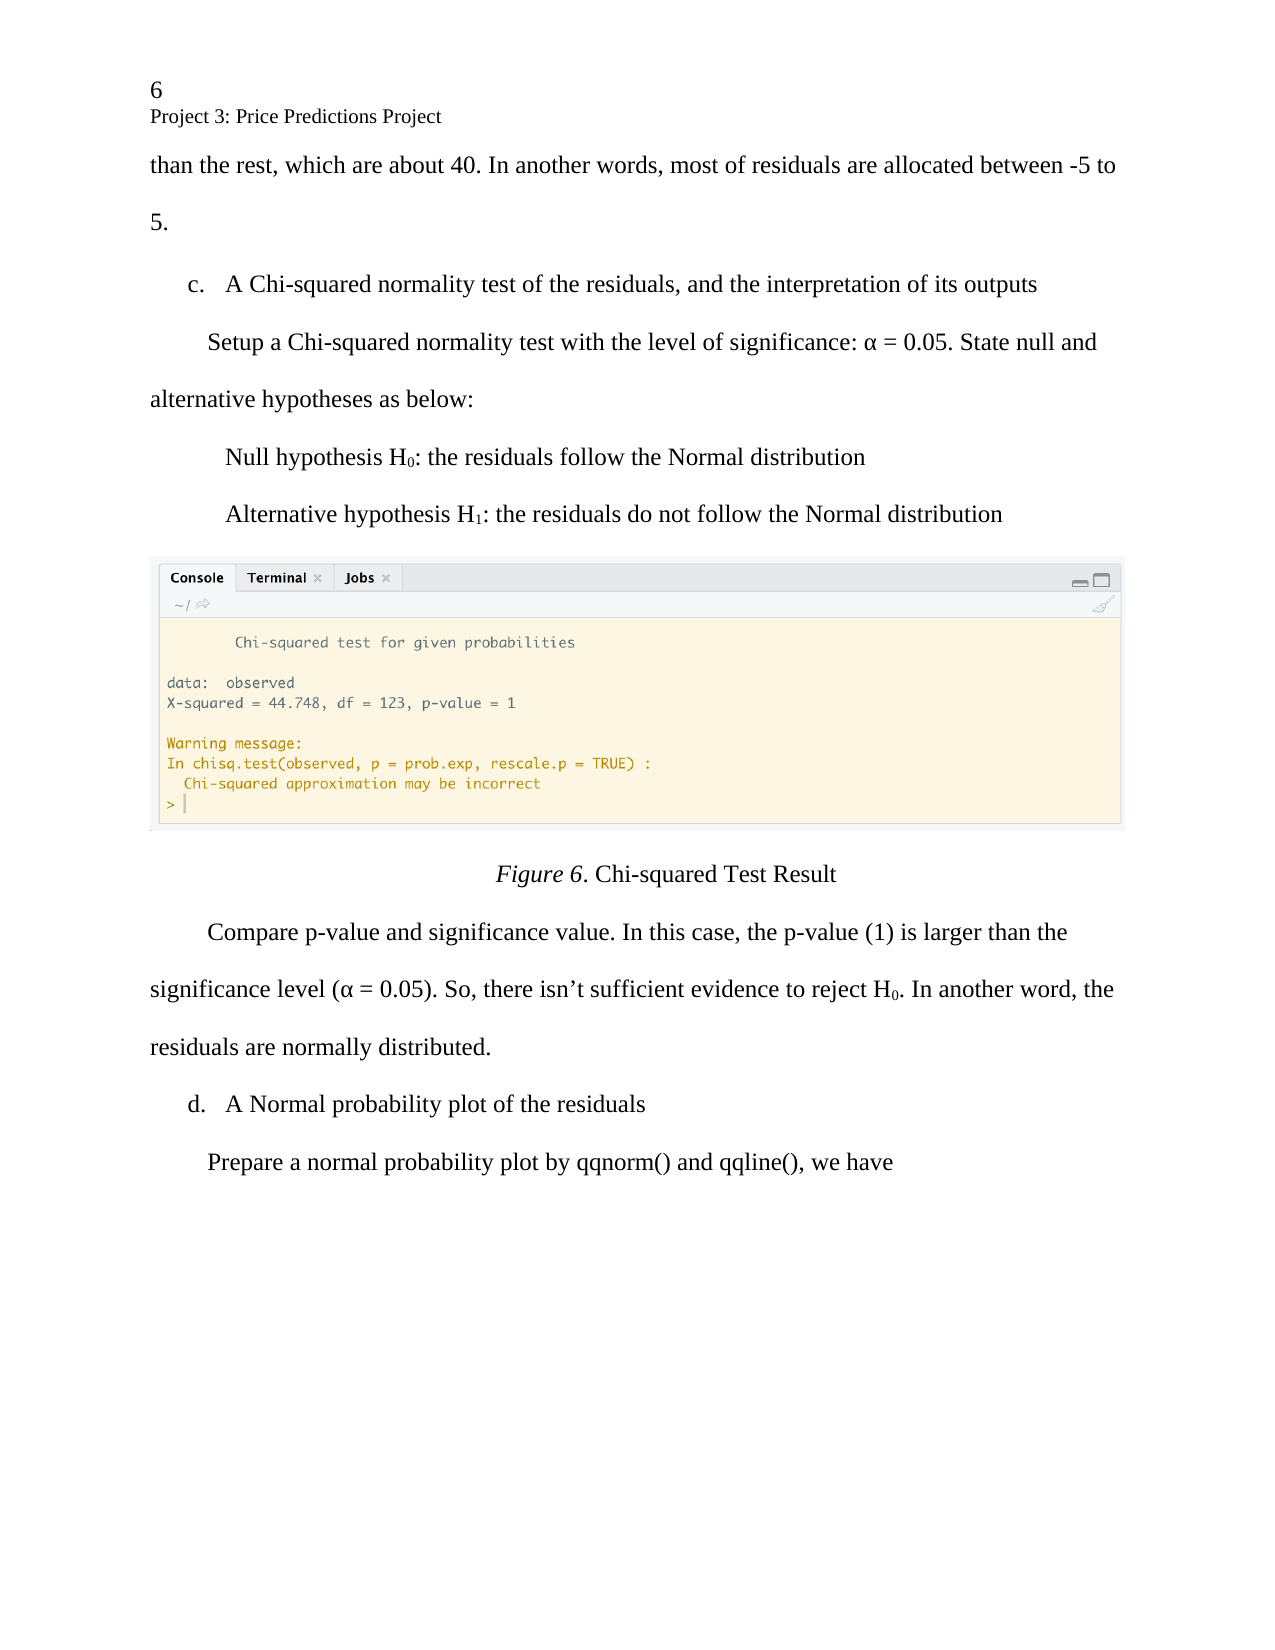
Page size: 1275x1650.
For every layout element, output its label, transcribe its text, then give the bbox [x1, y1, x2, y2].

text Null hypothesis H0: the residuals follow the Normal distribution [150, 442, 1125, 470]
text Prepare a normal probability plot by qqnorm() and qqline(), we have [150, 1147, 1125, 1176]
text Setup a Chi-squared normality test with the level of significance: α = 0.05. State null and alternative hypotheses as below: [150, 327, 1125, 413]
list A Normal probability plot of the residuals [187, 1089, 1125, 1118]
subtitle A Chi-squared normality test of the residuals, and the interpretation of its outputs [187, 269, 1125, 298]
text Figure 6. Chi-squared Test Result [150, 859, 1125, 888]
picture [150, 556, 1125, 831]
text Alternative hypothesis H1: the residuals do not follow the Normal distribution [150, 499, 1125, 528]
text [150, 150, 1125, 236]
text Compare p-value and significance value. In this case, the p-value (1) is larger than the significance level (α = 0.05). So, there isn’t sufficient evidence to reject H0. In another word, the residuals are normally distributed. [150, 917, 1125, 1061]
